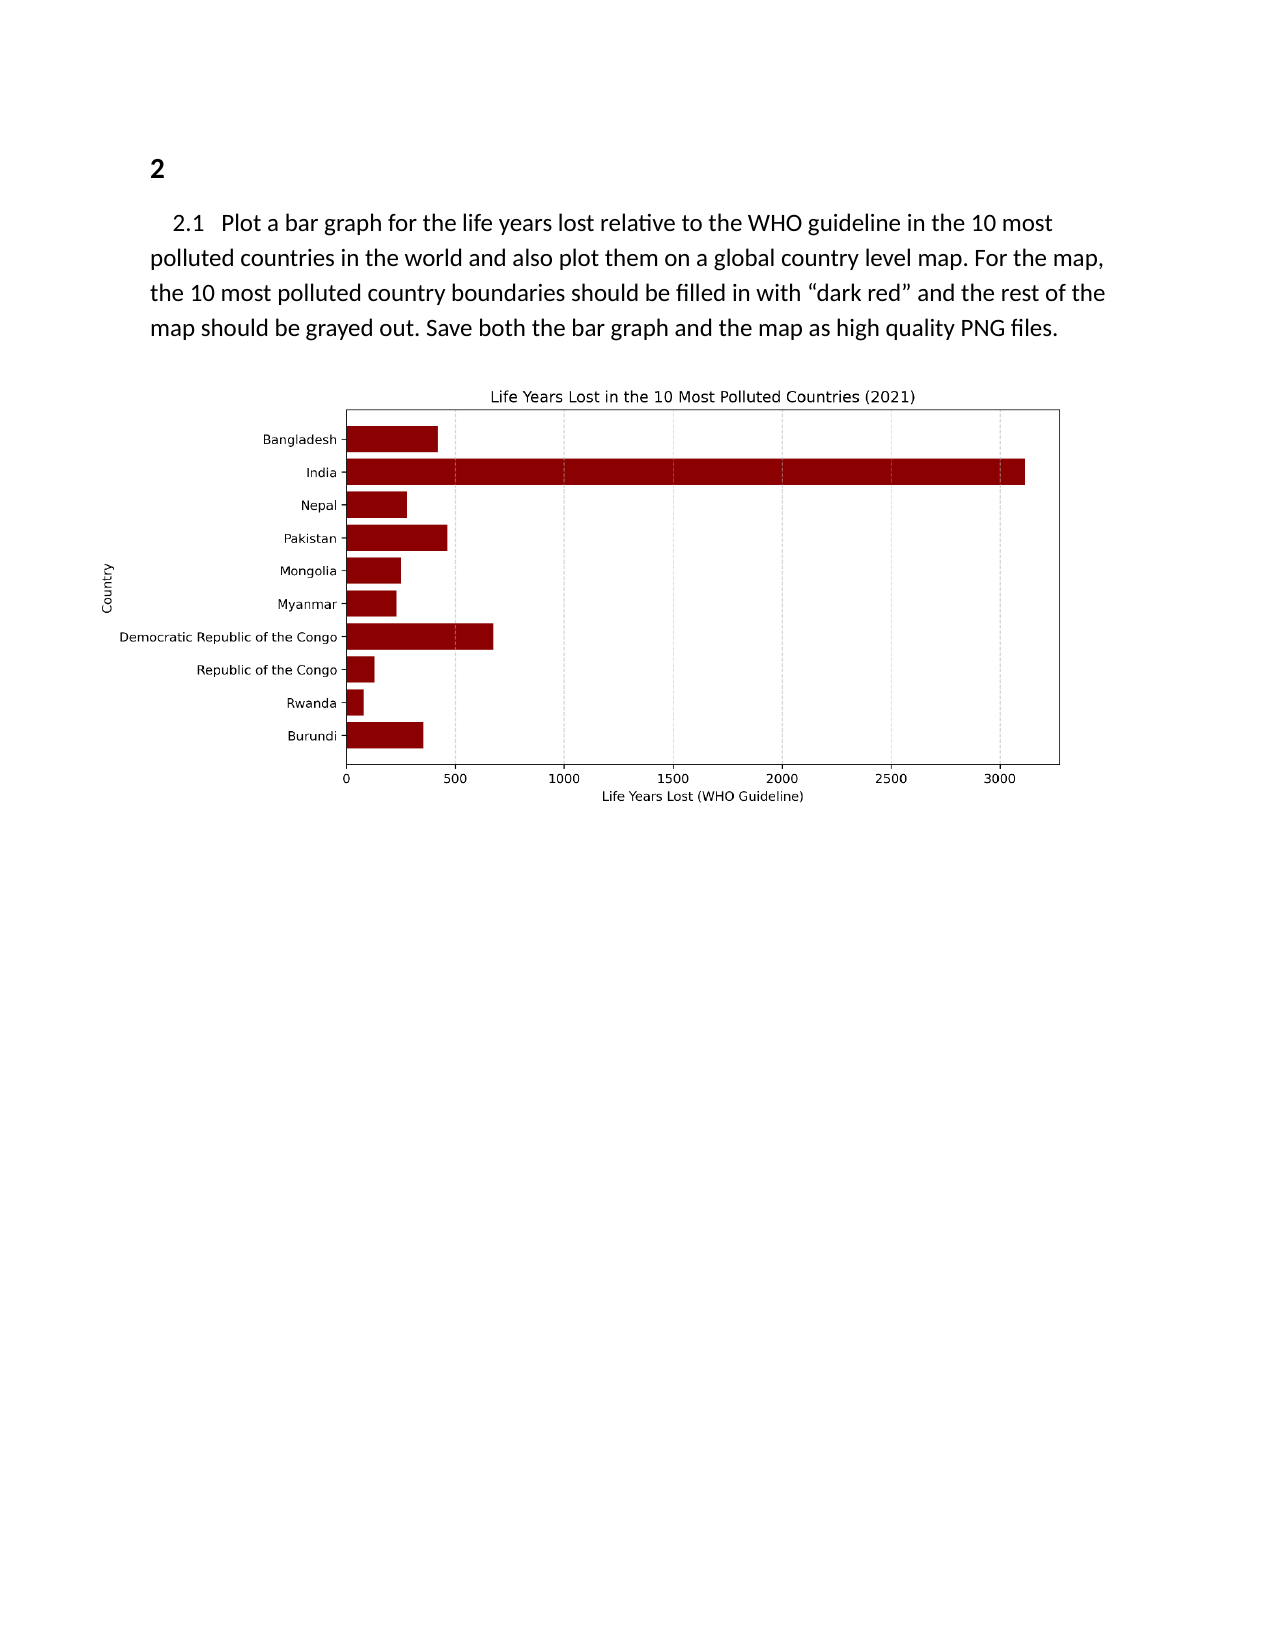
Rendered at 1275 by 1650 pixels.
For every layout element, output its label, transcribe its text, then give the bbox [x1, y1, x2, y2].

text 2.1 Plot a bar graph for the life years lost relative to the WHO guideline in the 10 most polluted countries in the world and also plot them on a global country level map. For the map, the 10 most polluted country boundaries should be filled in with “dark red” and the rest of the map should be grayed out. Save both the bar graph and the map as high quality PNG files. [150, 208, 1125, 343]
text 2 [150, 150, 1125, 186]
picture [92, 381, 1068, 812]
